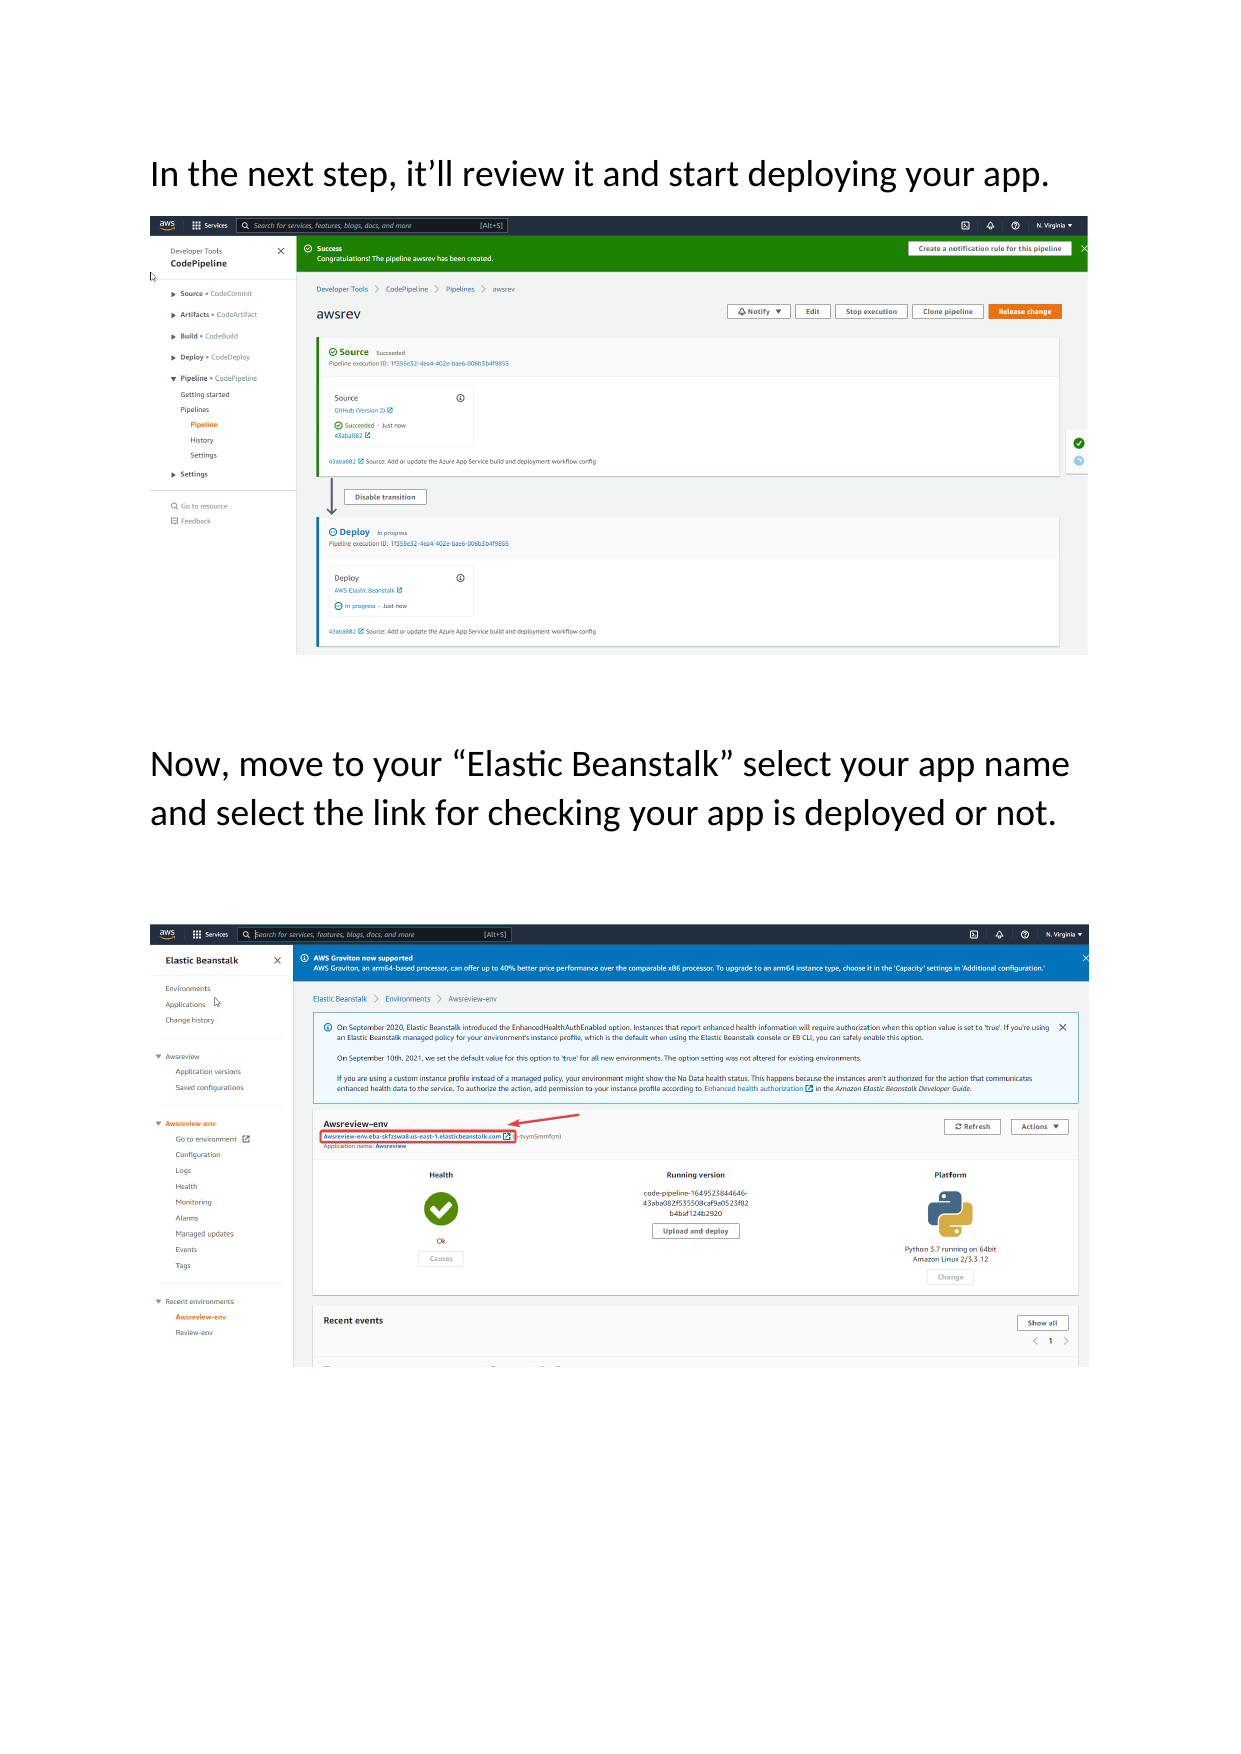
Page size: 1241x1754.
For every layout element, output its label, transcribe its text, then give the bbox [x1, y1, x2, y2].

text In the next step, it’ll review it and start deploying your app. [150, 150, 1090, 196]
text Now, move to your “Elastic Beanstalk” select your app name and select the link for checking your app is deployed or not. [150, 740, 1090, 835]
picture [150, 216, 1088, 655]
picture [150, 921, 1089, 1367]
